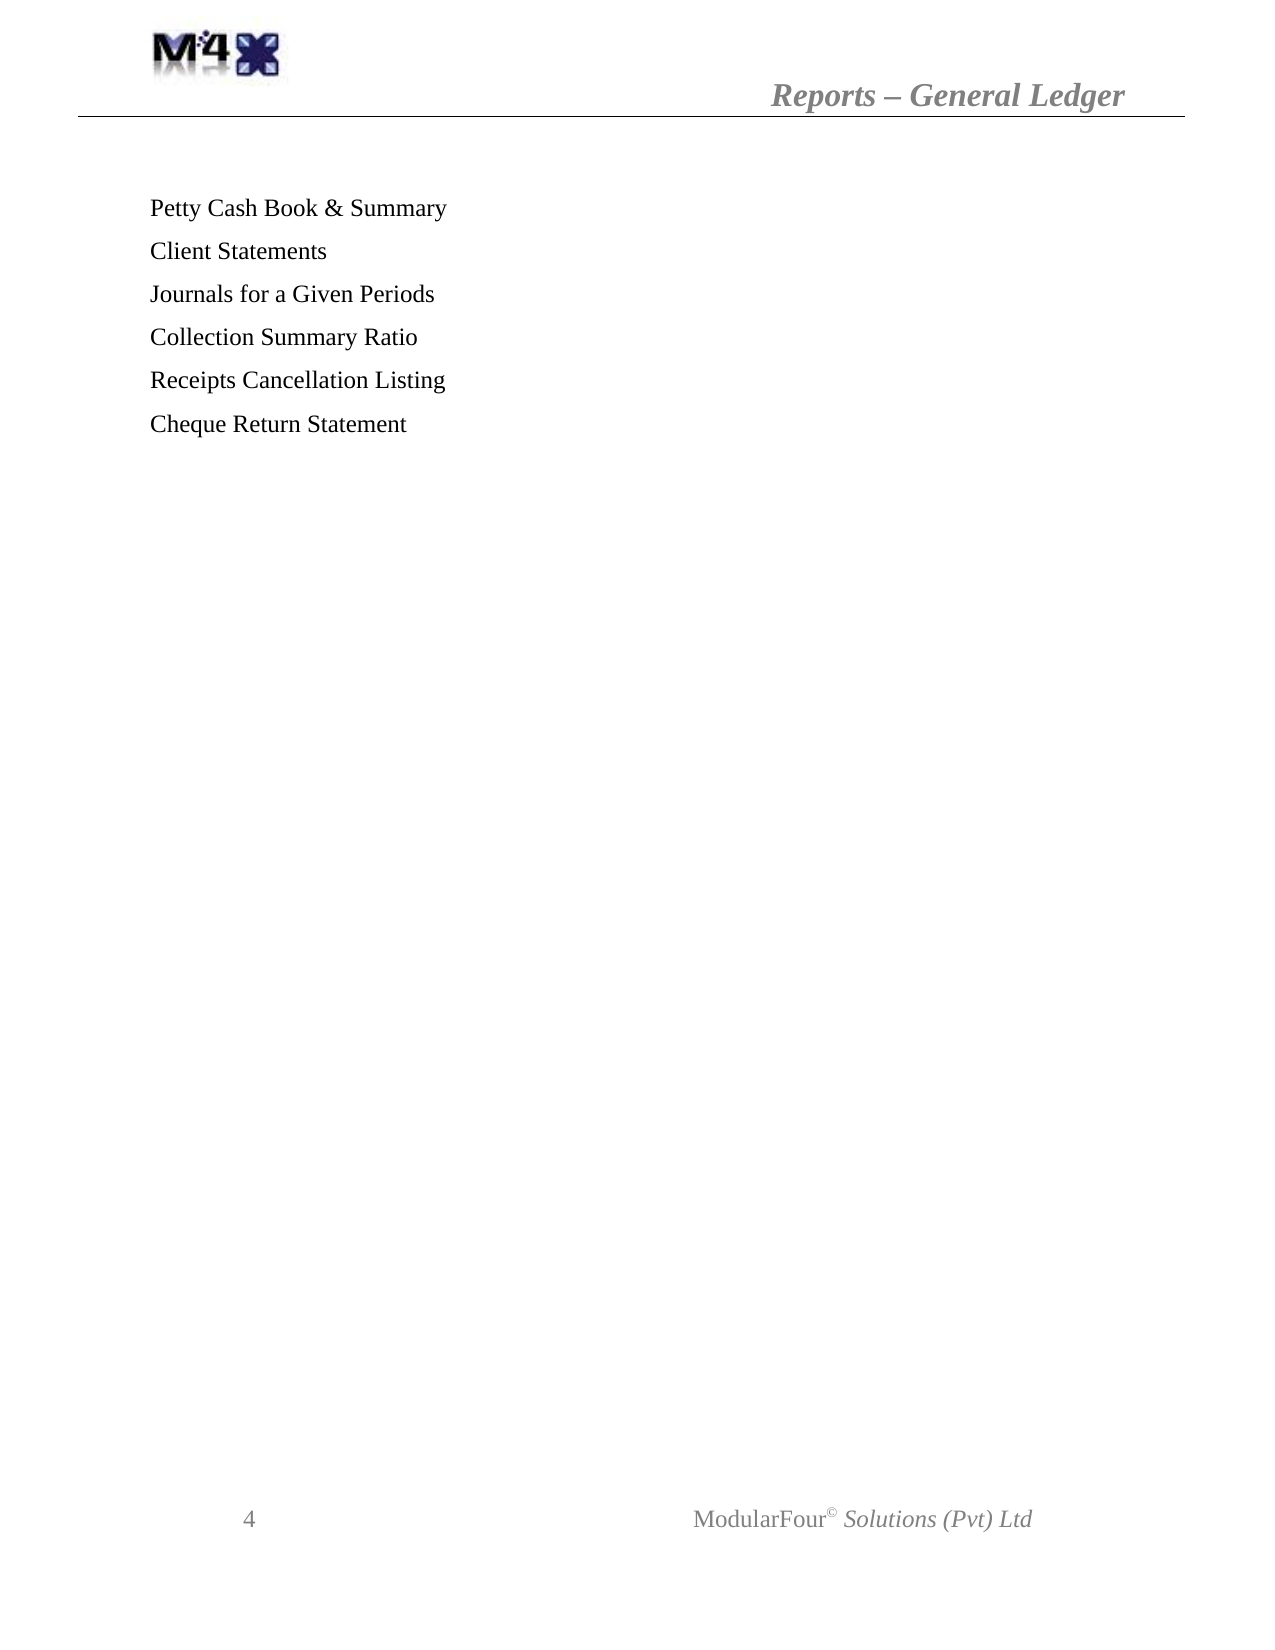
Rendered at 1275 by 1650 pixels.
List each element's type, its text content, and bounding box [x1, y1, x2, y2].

picture [140, 16, 289, 87]
text Petty Cash Book & Summary [150, 193, 1125, 222]
text Receipts Cancellation Listing [150, 366, 1125, 394]
text Journals for a Given Periods [150, 279, 1125, 308]
text Collection Summary Ratio [150, 322, 1125, 351]
text Cheque Return Statement [150, 409, 1125, 437]
text Client Statements [150, 236, 1125, 265]
